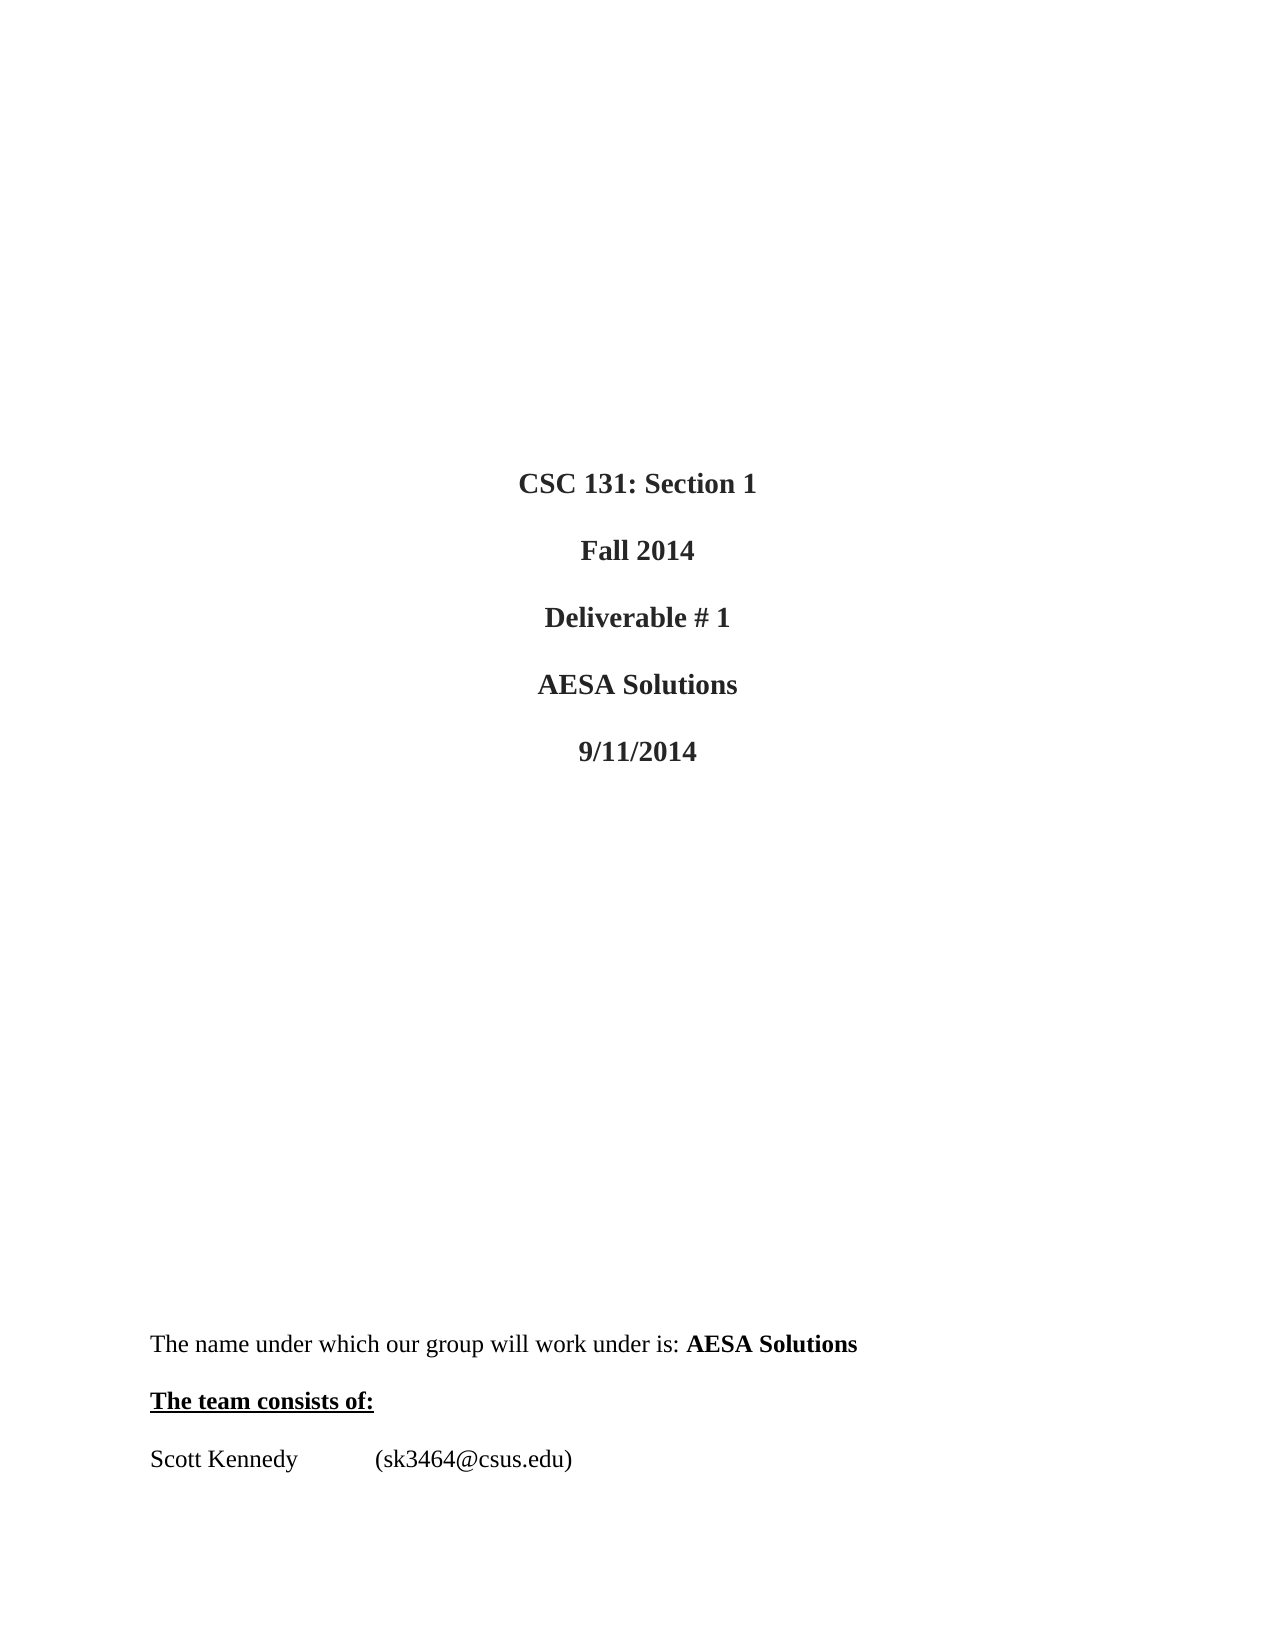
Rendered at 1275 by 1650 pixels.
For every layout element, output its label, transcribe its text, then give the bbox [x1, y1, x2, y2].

text AESA Solutions [150, 667, 1125, 701]
text The team consists of: [150, 1386, 1125, 1415]
text Deliverable # 1 [150, 600, 1125, 634]
text 9/11/2014 [150, 734, 1125, 768]
text Scott Kennedy (sk3464@csus.edu) [150, 1444, 1125, 1472]
text The name under which our group will work under is: AESA Solutions [150, 1329, 1125, 1357]
text Fall 2014 [150, 533, 1125, 567]
text CSC 131: Section 1 [150, 466, 1125, 500]
